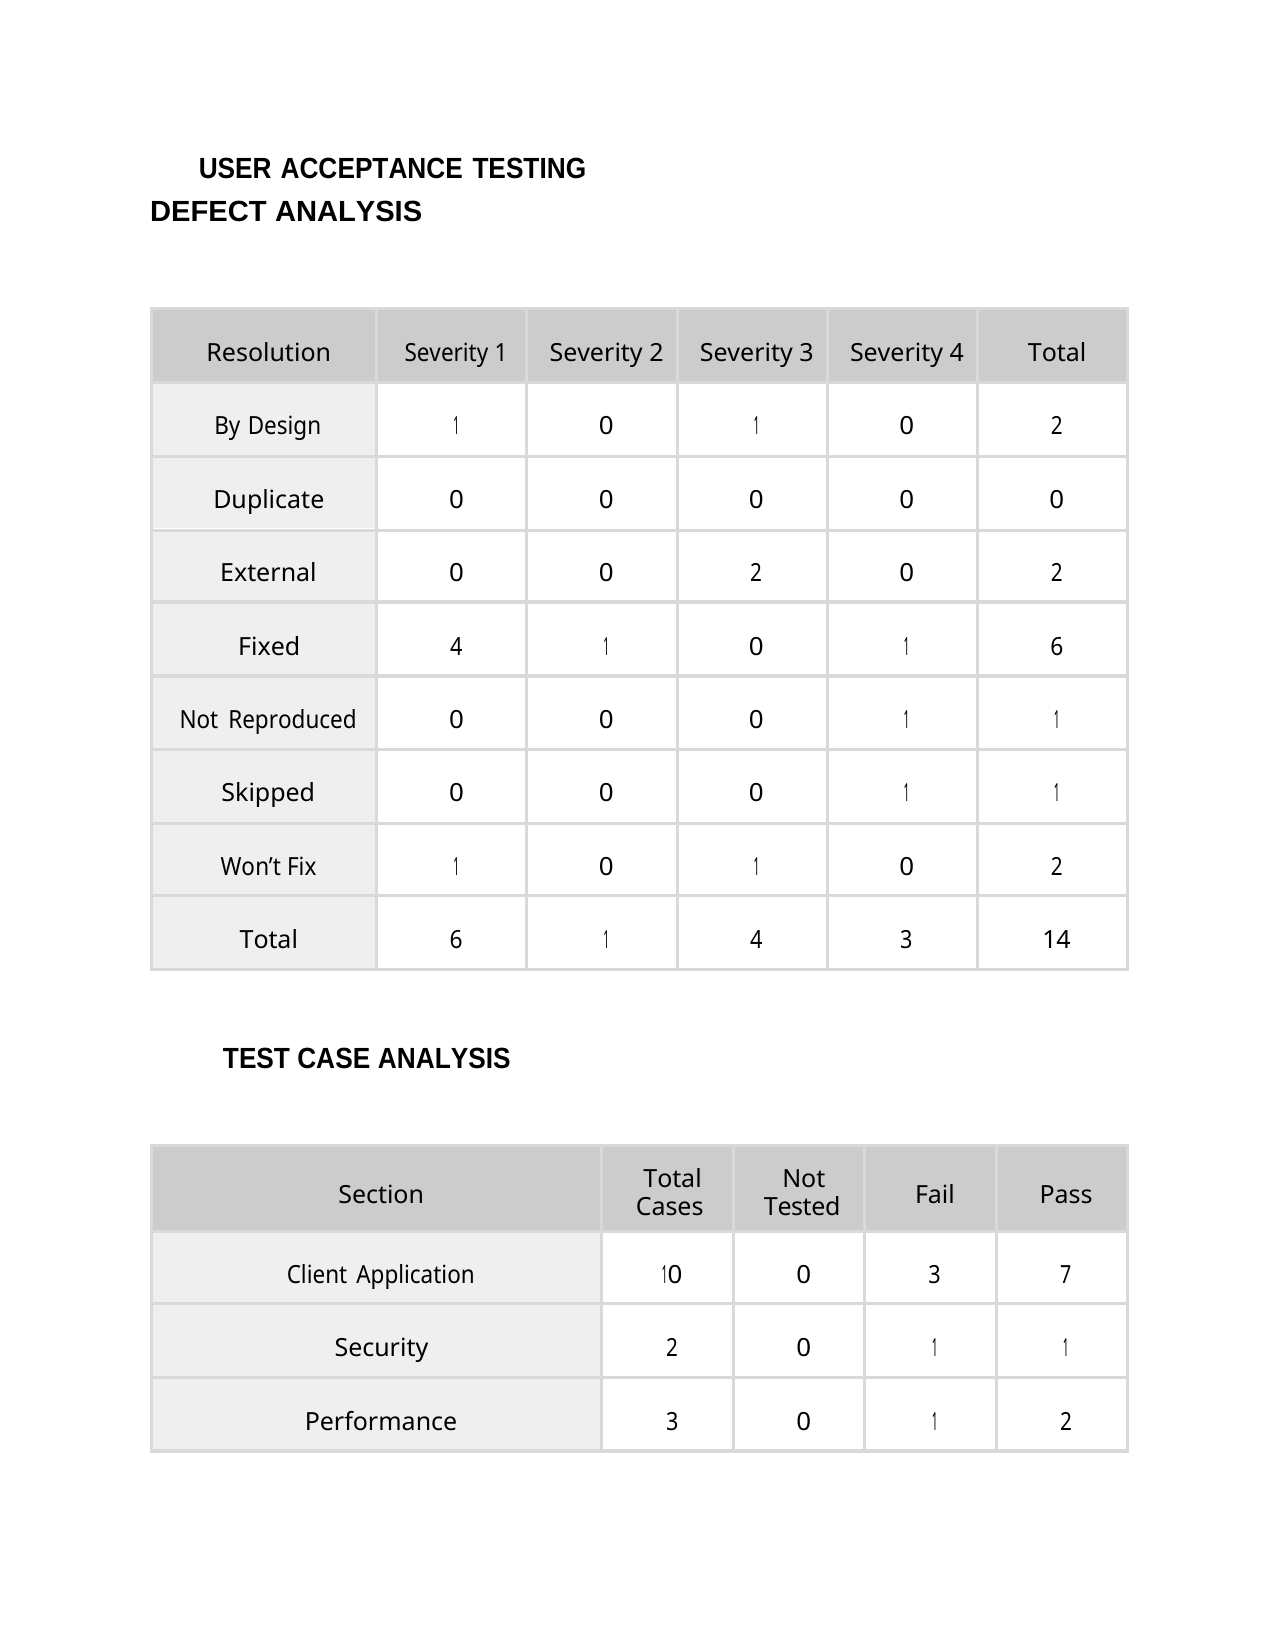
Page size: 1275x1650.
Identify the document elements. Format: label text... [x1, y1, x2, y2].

table_cell 10 [603, 1233, 732, 1302]
table_cell 1 [829, 751, 976, 822]
table_cell Security [153, 1305, 600, 1376]
table_cell 0 [528, 678, 676, 748]
table_header Fail [866, 1147, 995, 1230]
table_cell 1 [866, 1379, 995, 1449]
table_header Severity 4 [829, 310, 976, 381]
table_header Total Cases [603, 1147, 732, 1230]
table_cell Performance [153, 1379, 600, 1449]
table_cell 0 [735, 1379, 863, 1449]
table_cell 1 [679, 825, 826, 894]
table_cell 2 [979, 384, 1126, 455]
table_cell Fixed [153, 604, 375, 674]
table_cell 0 [378, 678, 525, 748]
table_header Section [153, 1147, 600, 1230]
table_cell 0 [679, 751, 826, 822]
table_cell 0 [679, 678, 826, 748]
table_cell 0 [528, 751, 676, 822]
table_cell 0 [679, 458, 826, 528]
table_header Severity 3 [679, 310, 826, 381]
table_cell 3 [829, 897, 976, 968]
table_cell 0 [679, 604, 826, 674]
table_cell 0 [528, 384, 676, 455]
table_cell Not Reproduced [153, 678, 375, 748]
table_cell 1 [528, 897, 676, 968]
table_cell 1 [998, 1305, 1126, 1376]
table_cell 0 [528, 532, 676, 600]
table_cell 1 [866, 1305, 995, 1376]
table_cell 1 [979, 751, 1126, 822]
table_cell 0 [528, 825, 676, 894]
table_cell 3 [603, 1379, 732, 1449]
table_cell 1 [829, 678, 976, 748]
table_cell 3 [866, 1233, 995, 1302]
table_cell 1 [829, 604, 976, 674]
table_cell External [153, 532, 375, 600]
table_cell 1 [528, 604, 676, 674]
table_cell 0 [829, 825, 976, 894]
table_cell 0 [735, 1305, 863, 1376]
table_cell 1 [679, 384, 826, 455]
table_cell 2 [979, 825, 1126, 894]
table_cell 1 [378, 384, 525, 455]
table_cell 4 [378, 604, 525, 674]
table_cell 0 [979, 458, 1126, 528]
table_cell 1 [378, 825, 525, 894]
table_cell 2 [603, 1305, 732, 1376]
table_header Severity 1 [378, 310, 525, 381]
table_header Severity 2 [528, 310, 676, 381]
table_cell 1 [979, 678, 1126, 748]
table_cell Duplicate [153, 458, 375, 528]
table_cell 0 [378, 458, 525, 528]
table_cell 0 [829, 532, 976, 600]
table_cell 0 [378, 532, 525, 600]
table_cell 0 [829, 384, 976, 455]
table_cell 14 [979, 897, 1126, 968]
table_cell Skipped [153, 751, 375, 822]
table_header Total [979, 310, 1126, 381]
text USER ACCEPTANCE TESTING DEFECT ANALYSIS [150, 151, 588, 228]
table_cell 2 [979, 532, 1126, 600]
table_header Not Tested [735, 1147, 863, 1230]
table_cell By Design [153, 384, 375, 455]
table_cell Client Application [153, 1233, 600, 1302]
subtitle TEST CASE ANALYSIS [223, 1041, 1217, 1074]
table_header Resolution [153, 310, 375, 381]
table_header Pass [998, 1147, 1126, 1230]
table_cell 4 [679, 897, 826, 968]
table_cell 0 [528, 458, 676, 528]
table_cell 0 [378, 751, 525, 822]
table_cell 6 [378, 897, 525, 968]
table_cell Total [153, 897, 375, 968]
table_cell 2 [998, 1379, 1126, 1449]
table_cell Won’t Fix [153, 825, 375, 894]
table_cell 7 [998, 1233, 1126, 1302]
table_cell 2 [679, 532, 826, 600]
table_cell 6 [979, 604, 1126, 674]
table_cell 0 [735, 1233, 863, 1302]
table_cell 0 [829, 458, 976, 528]
